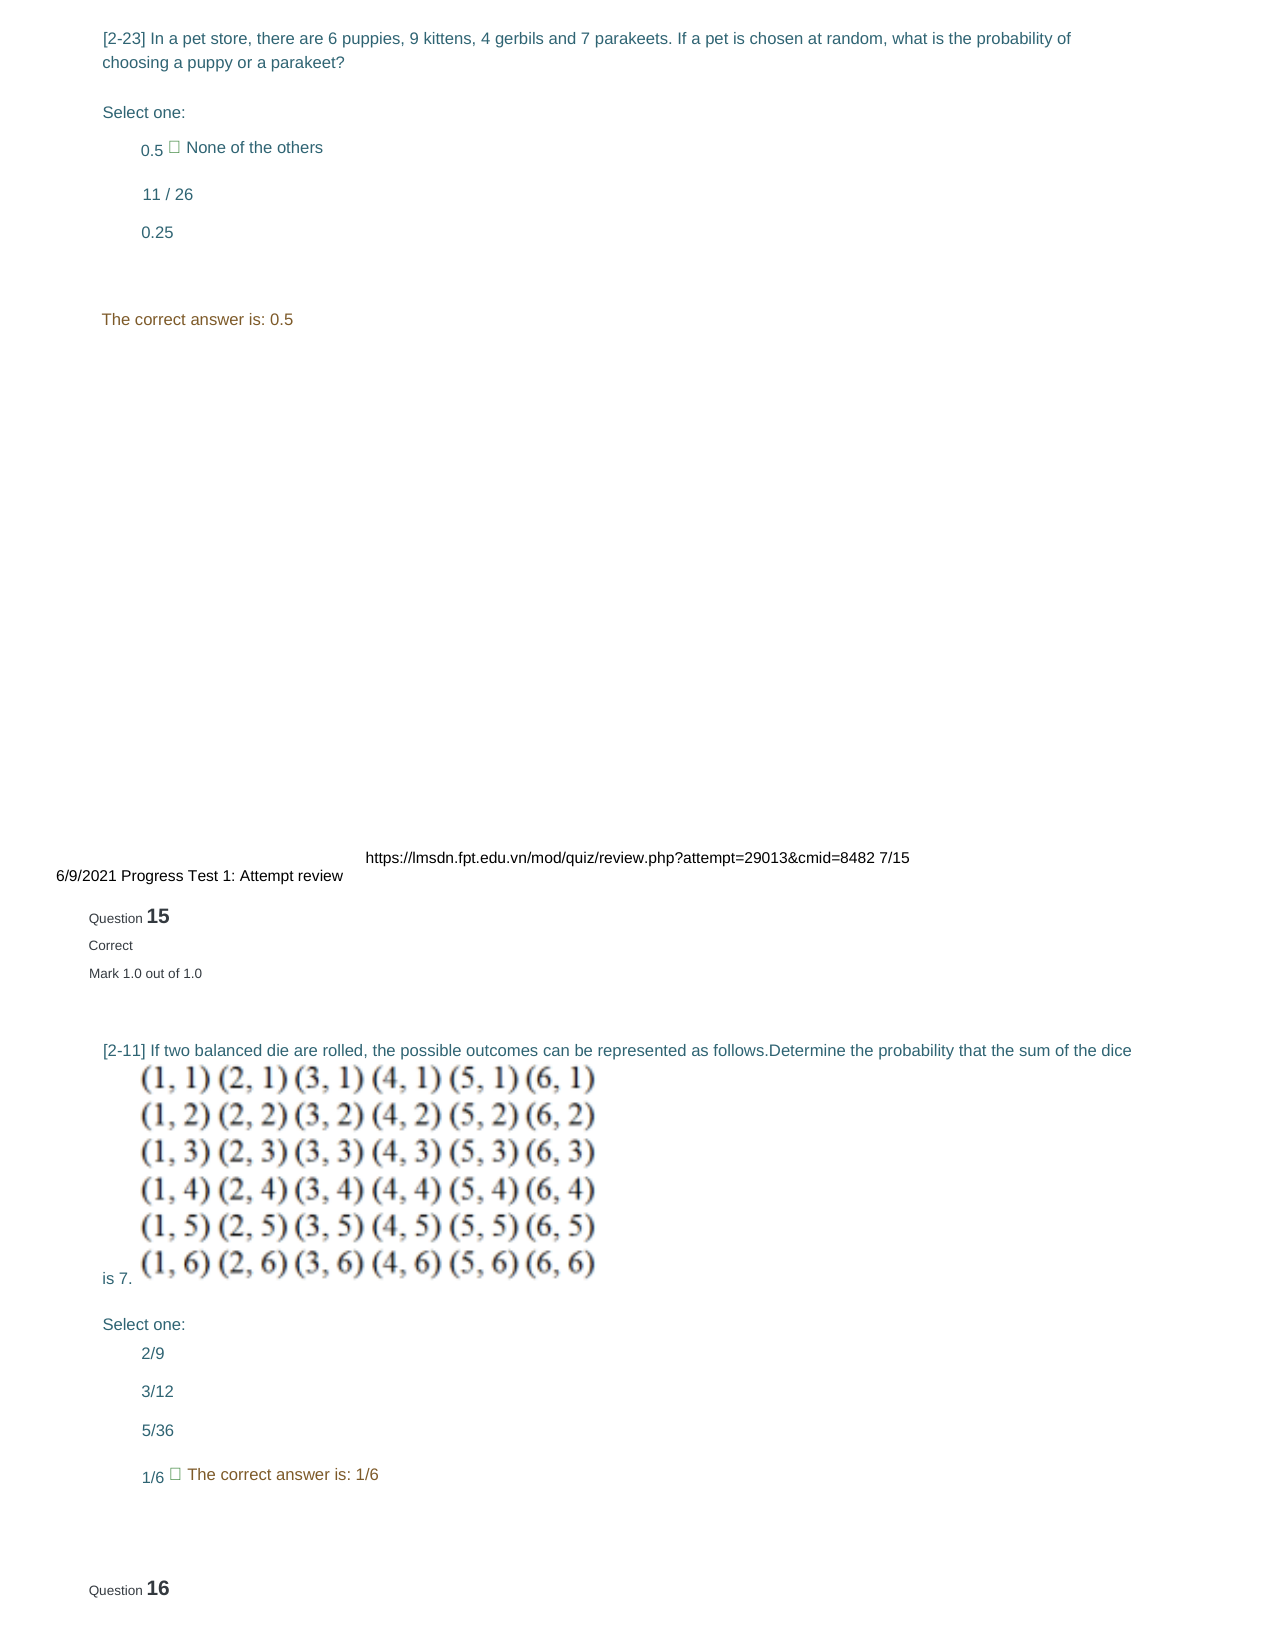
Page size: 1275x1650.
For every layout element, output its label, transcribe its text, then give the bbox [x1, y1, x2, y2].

text Select one: [102, 1314, 1220, 1334]
text 0.25 [141, 223, 1220, 242]
text The correct answer is: 0.5 [101, 309, 1220, 328]
picture [137, 1061, 605, 1285]
text [2-23] In a pet store, there are 6 puppies, 9 kittens, 4 gerbils and 7 parakeets. If a pet is chosen at random, what is the probability of choosing a puppy or a parakeet? [102, 29, 1109, 72]
text https://lmsdn.fpt.edu.vn/mod/quiz/review.php?attempt=29013&cmid=8482 7/15 [56, 849, 1220, 867]
text 5/36 [142, 1421, 1220, 1440]
text Mark 1.0 out of 1.0 [89, 966, 1220, 981]
text 0.5  None of the others [141, 127, 1181, 159]
text 11 / 26 [142, 184, 1220, 204]
text 1/6  The correct answer is: 1/6 [101, 1454, 1181, 1487]
text 2/9 [141, 1344, 1220, 1363]
text Select one: [102, 103, 1220, 122]
text 6/9/2021 Progress Test 1: Attempt review [56, 867, 1220, 885]
text 3/12 [141, 1382, 1220, 1401]
text Question 15 [88, 904, 1220, 928]
text Question 16 [88, 1575, 1220, 1599]
text Correct [88, 937, 1220, 953]
